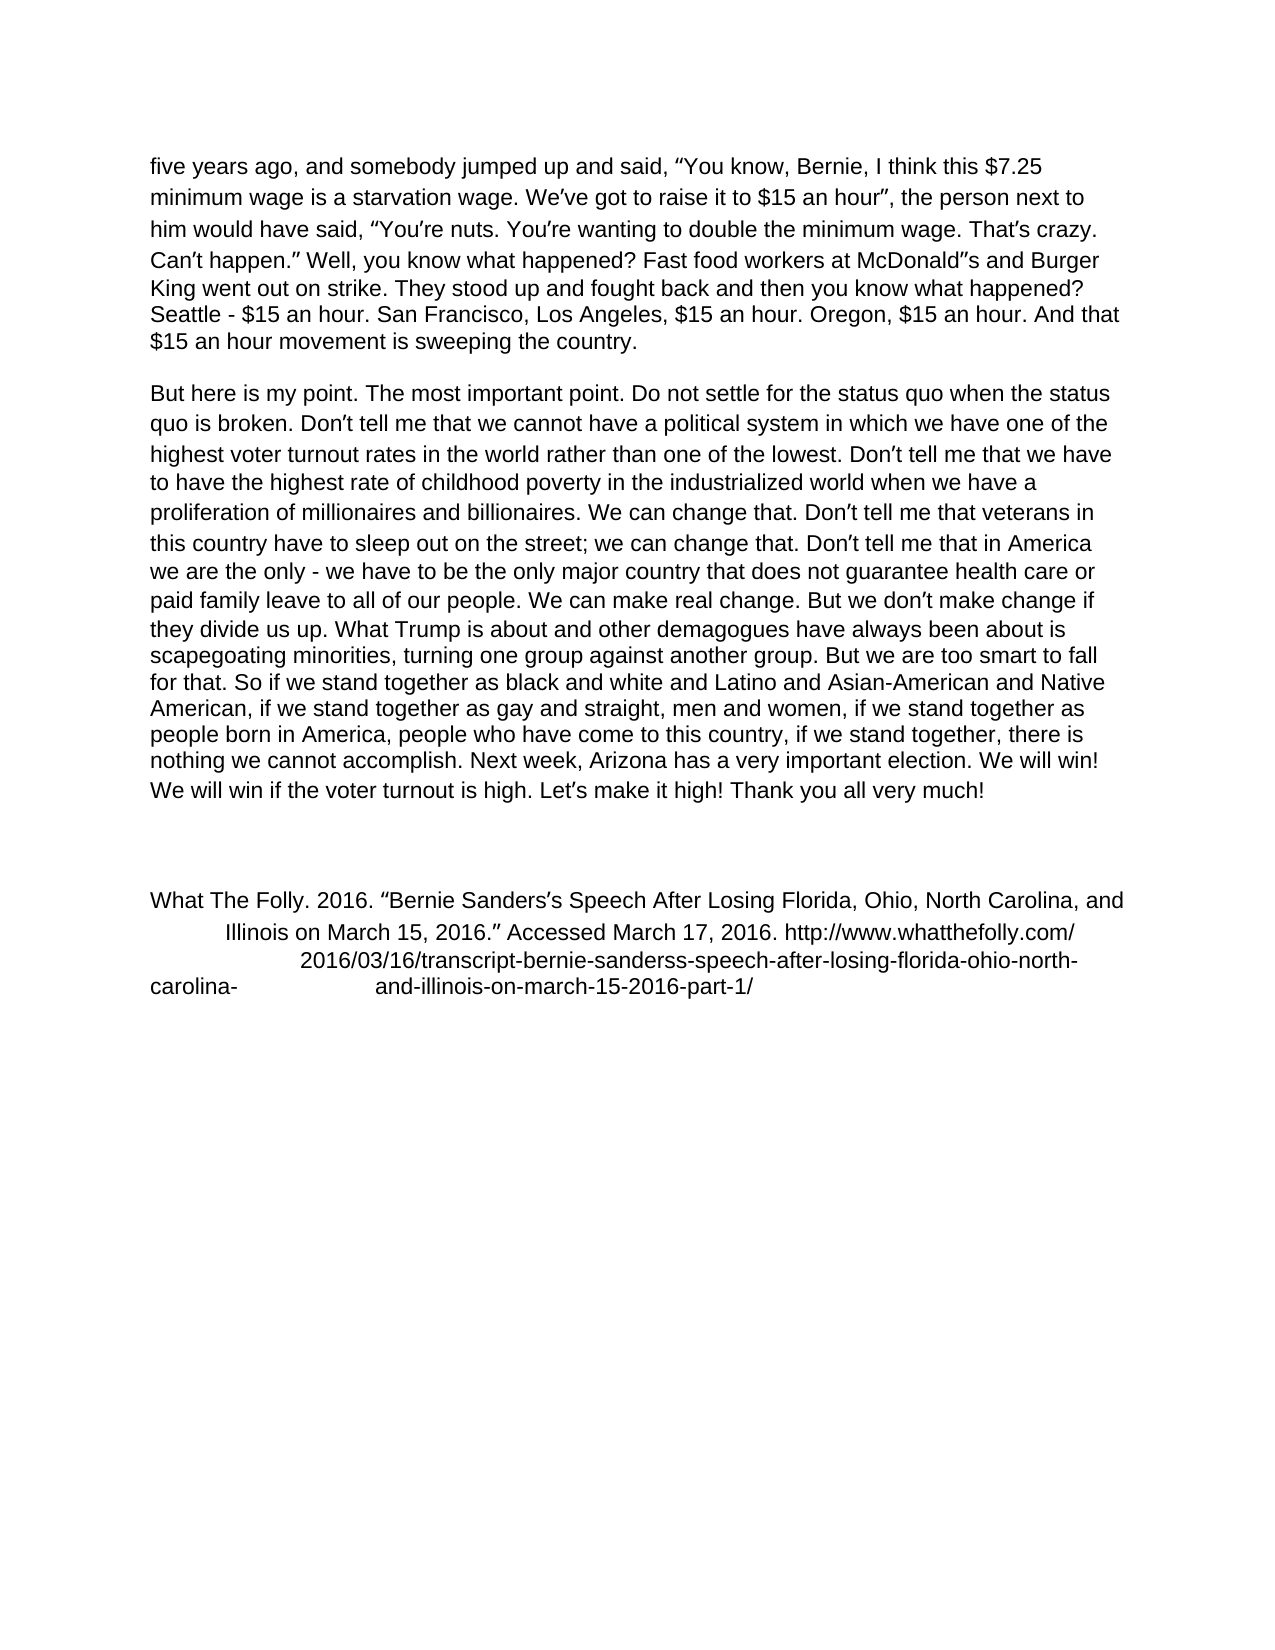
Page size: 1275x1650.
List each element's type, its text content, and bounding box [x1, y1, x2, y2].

text But here is my point. The most important point. Do not settle for the status quo when the status quo is broken. Don’t tell me that we cannot have a political system in which we have one of the highest voter turnout rates in the world rather than one of the lowest. Don’t tell me that we have to have the highest rate of childhood poverty in the industrialized world when we have a proliferation of millionaires and billionaires. We can change that. Don’t tell me that veterans in this country have to sleep out on the street; we can change that. Don’t tell me that in America we are the only - we have to be the only major country that does not guarantee health care or paid family leave to all of our people. We can make real change. But we don’t make change if they divide us up. What Trump is about and other demagogues have always been about is scapegoating minorities, turning one group against another group. But we are too smart to fall for that. So if we stand together as black and white and Latino and Asian-American and Native American, if we stand together as gay and straight, men and women, if we stand together as people born in America, people who have come to this country, if we stand together, there is nothing we cannot accomplish. Next week, Arizona has a very important election. We will win! We will win if the voter turnout is high. Let’s make it high! Thank you all very much! [150, 380, 1125, 805]
text What The Folly. 2016. “Bernie Sanders’s Speech After Losing Florida, Ohio, North Carolina, and Illinois on March 15, 2016.” Accessed March 17, 2016. http://www.whatthefolly.com/ 2016/03/16/transcript-bernie-sanderss-speech-after-losing-florida-ohio-north-carolina- and-illinois-on-march-15-2016-part-1/ [150, 884, 1125, 999]
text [150, 150, 1125, 354]
